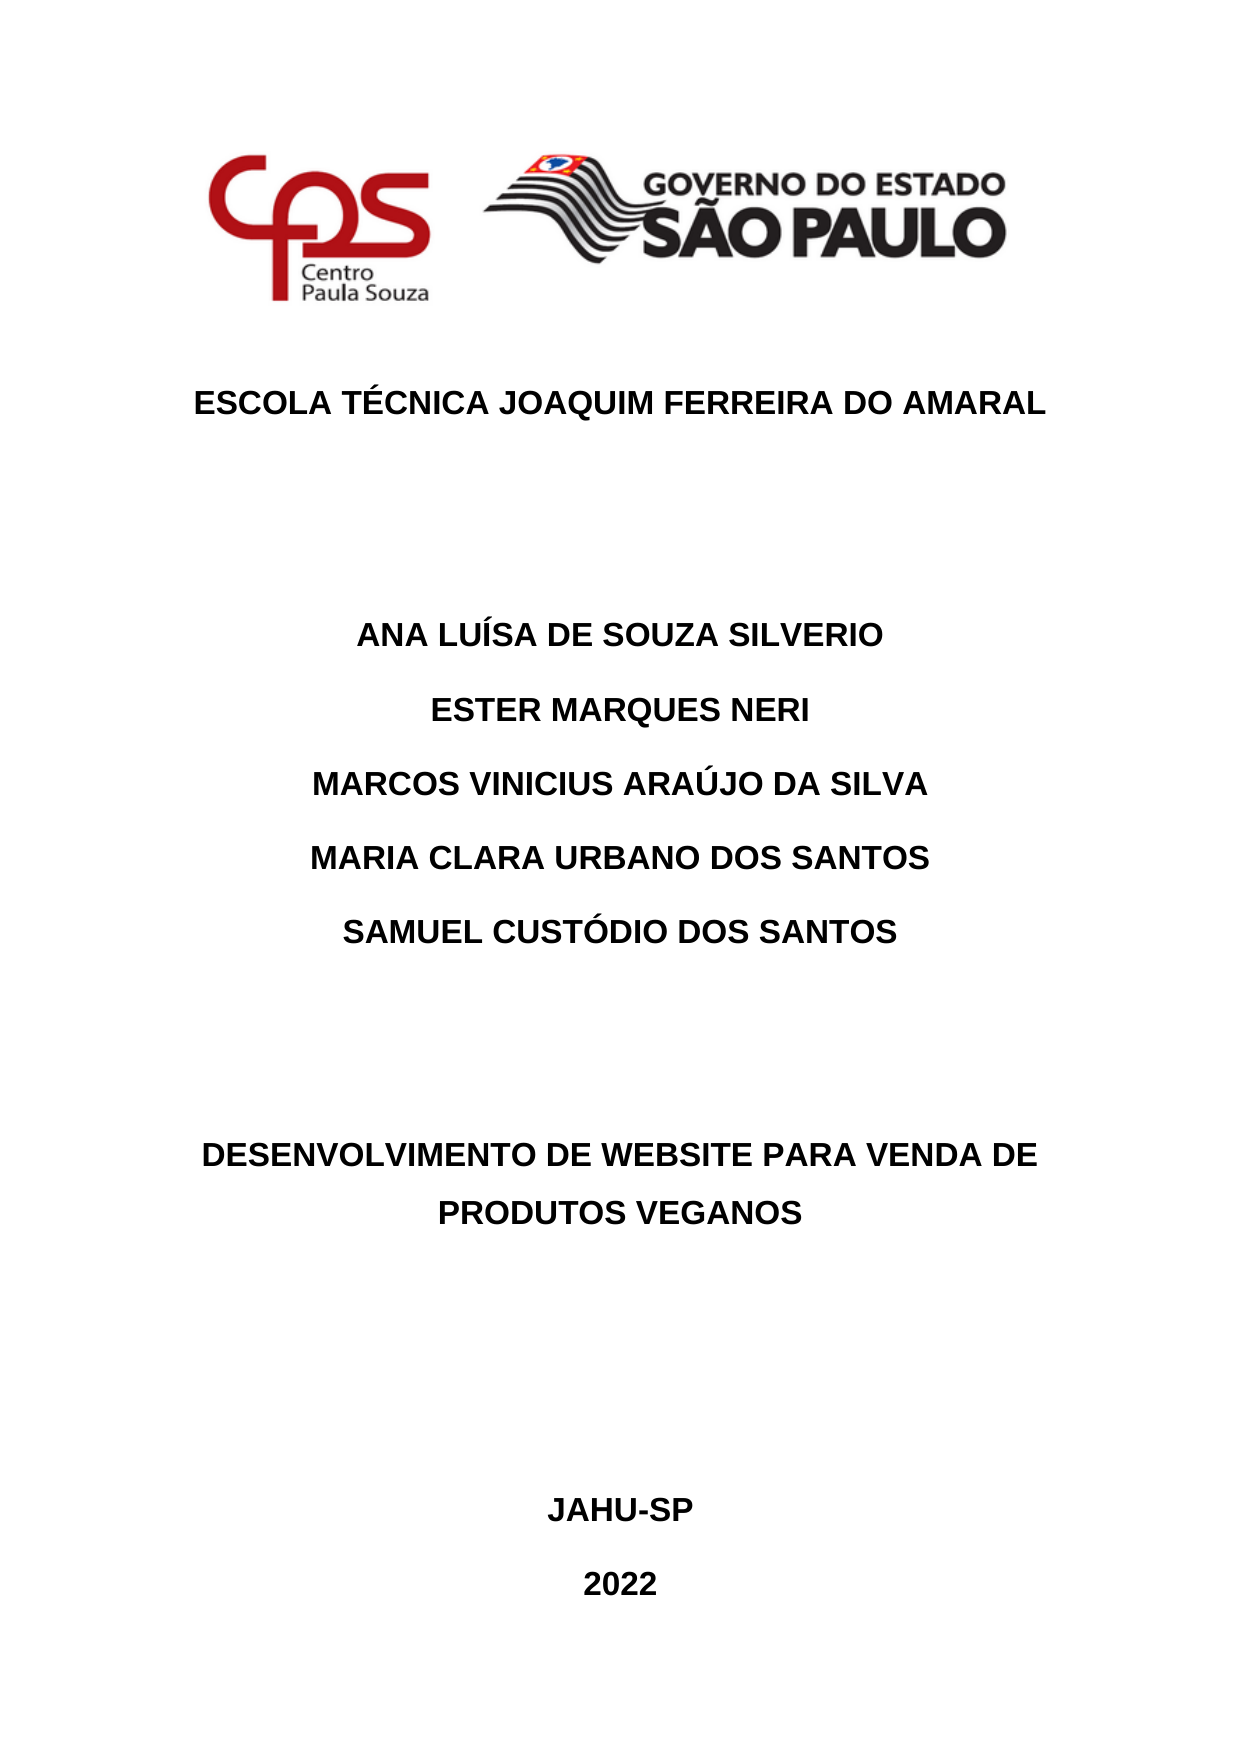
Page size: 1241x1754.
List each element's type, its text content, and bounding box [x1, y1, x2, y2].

text MARIA CLARA URBANO DOS SANTOS [177, 838, 1063, 877]
text SAMUEL CUSTÓDIO DOS SANTOS [177, 912, 1063, 951]
text DESENVOLVIMENTO DE WEBSITE PARA VENDA DE PRODUTOS VEGANOS [177, 1135, 1063, 1231]
picture [177, 146, 1063, 313]
text JAHU-SP [177, 1490, 1063, 1528]
text ESTER MARQUES NERI [177, 689, 1063, 728]
text ESCOLA TÉCNICA JOAQUIM FERREIRA DO AMARAL [177, 383, 1063, 421]
text 2022 [177, 1564, 1063, 1603]
text ANA LUÍSA DE SOUZA SILVERIO [177, 615, 1063, 654]
text MARCOS VINICIUS ARAÚJO DA SILVA [177, 764, 1063, 802]
